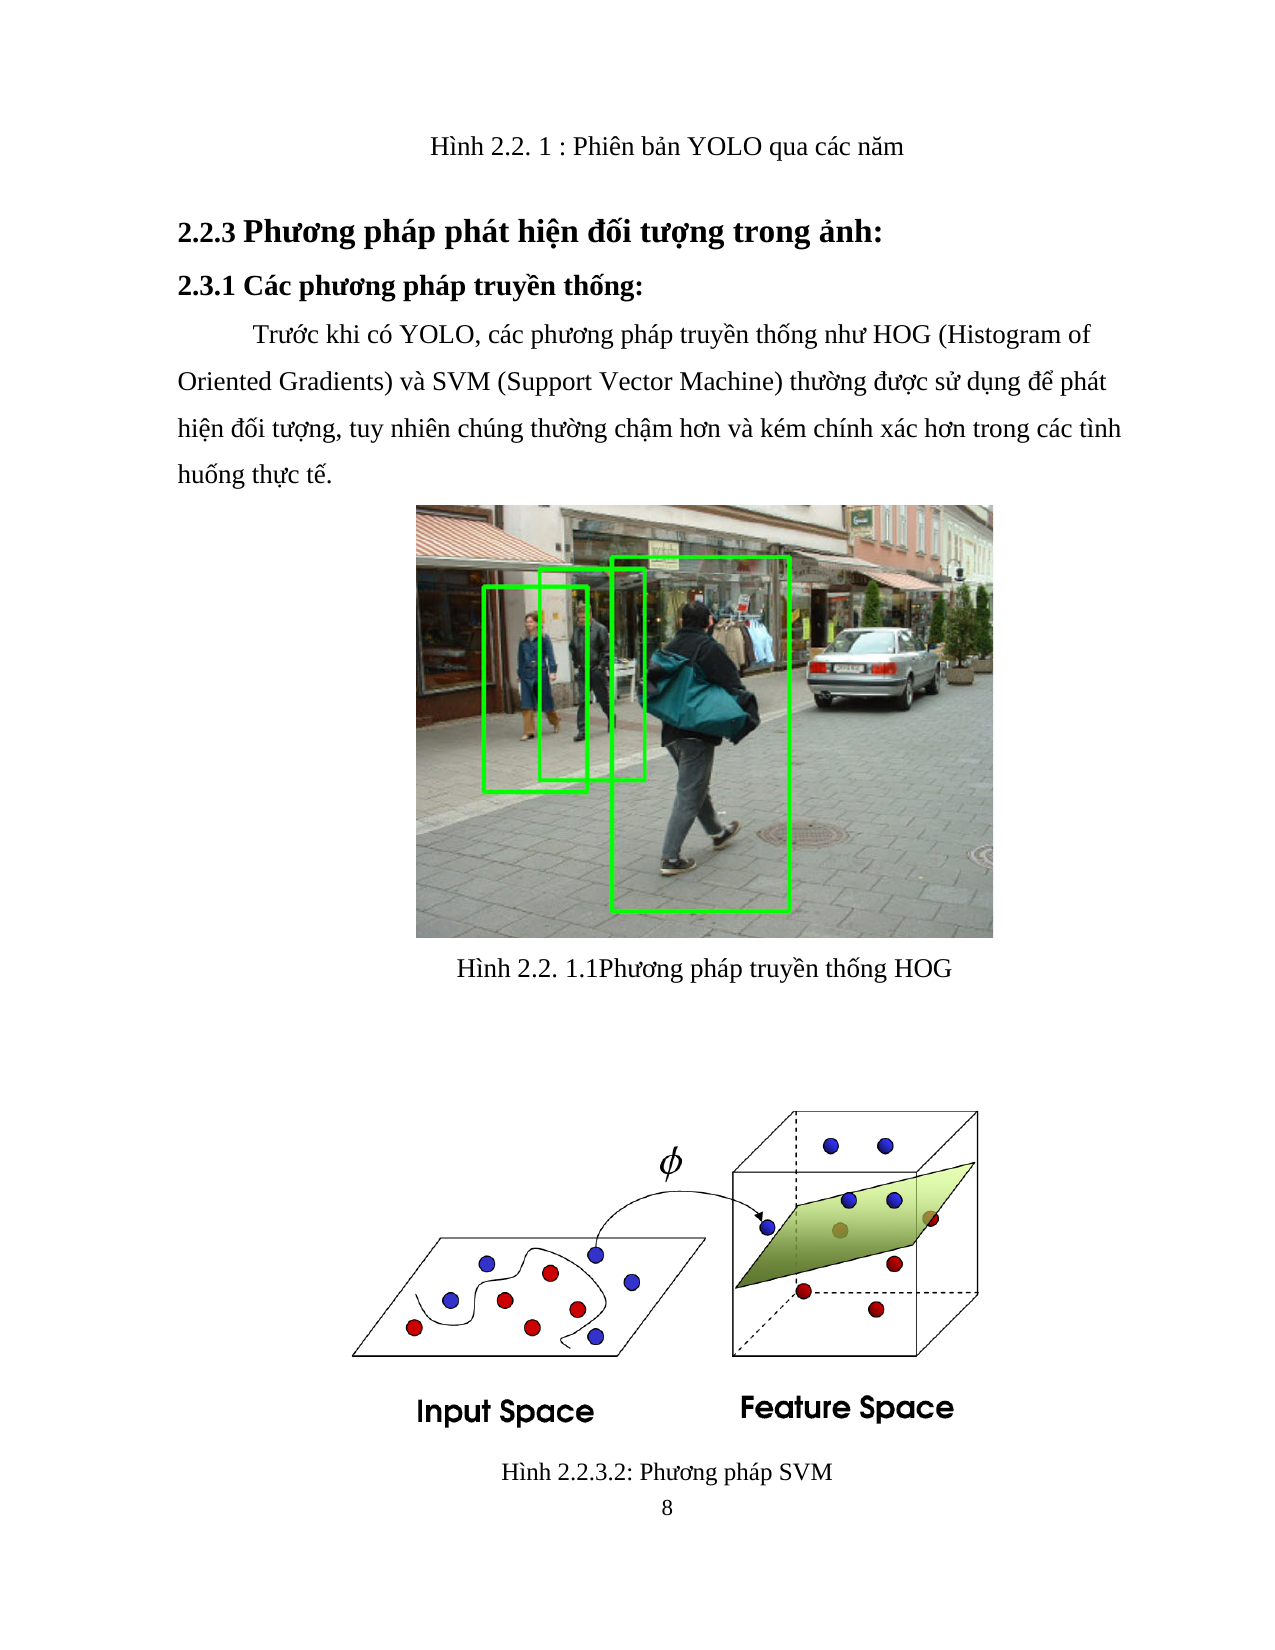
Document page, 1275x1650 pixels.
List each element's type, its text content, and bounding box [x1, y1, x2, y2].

text 2.3.1 Các phương pháp truyền thống: [177, 268, 1157, 302]
text Trước khi có YOLO, các phương pháp truyền thống như HOG (Histogram of Oriented Gradients) và SVM (Support Vector Machine) thường được sử dụng để phát hiện đối tượng, tuy nhiên chúng thường chậm hơn và kém chính xác hơn trong các tình huống thực tế. [177, 319, 1157, 490]
picture [416, 505, 994, 938]
text Hình 2.2.3.2: Phương pháp SVM [177, 1457, 1157, 1486]
text Hình 2.2. 1.1Phương pháp truyền thống HOG [177, 952, 1157, 983]
text 2.2.3 Phương pháp phát hiện đối tượng trong ảnh: [177, 211, 1157, 249]
picture [333, 1082, 1002, 1457]
